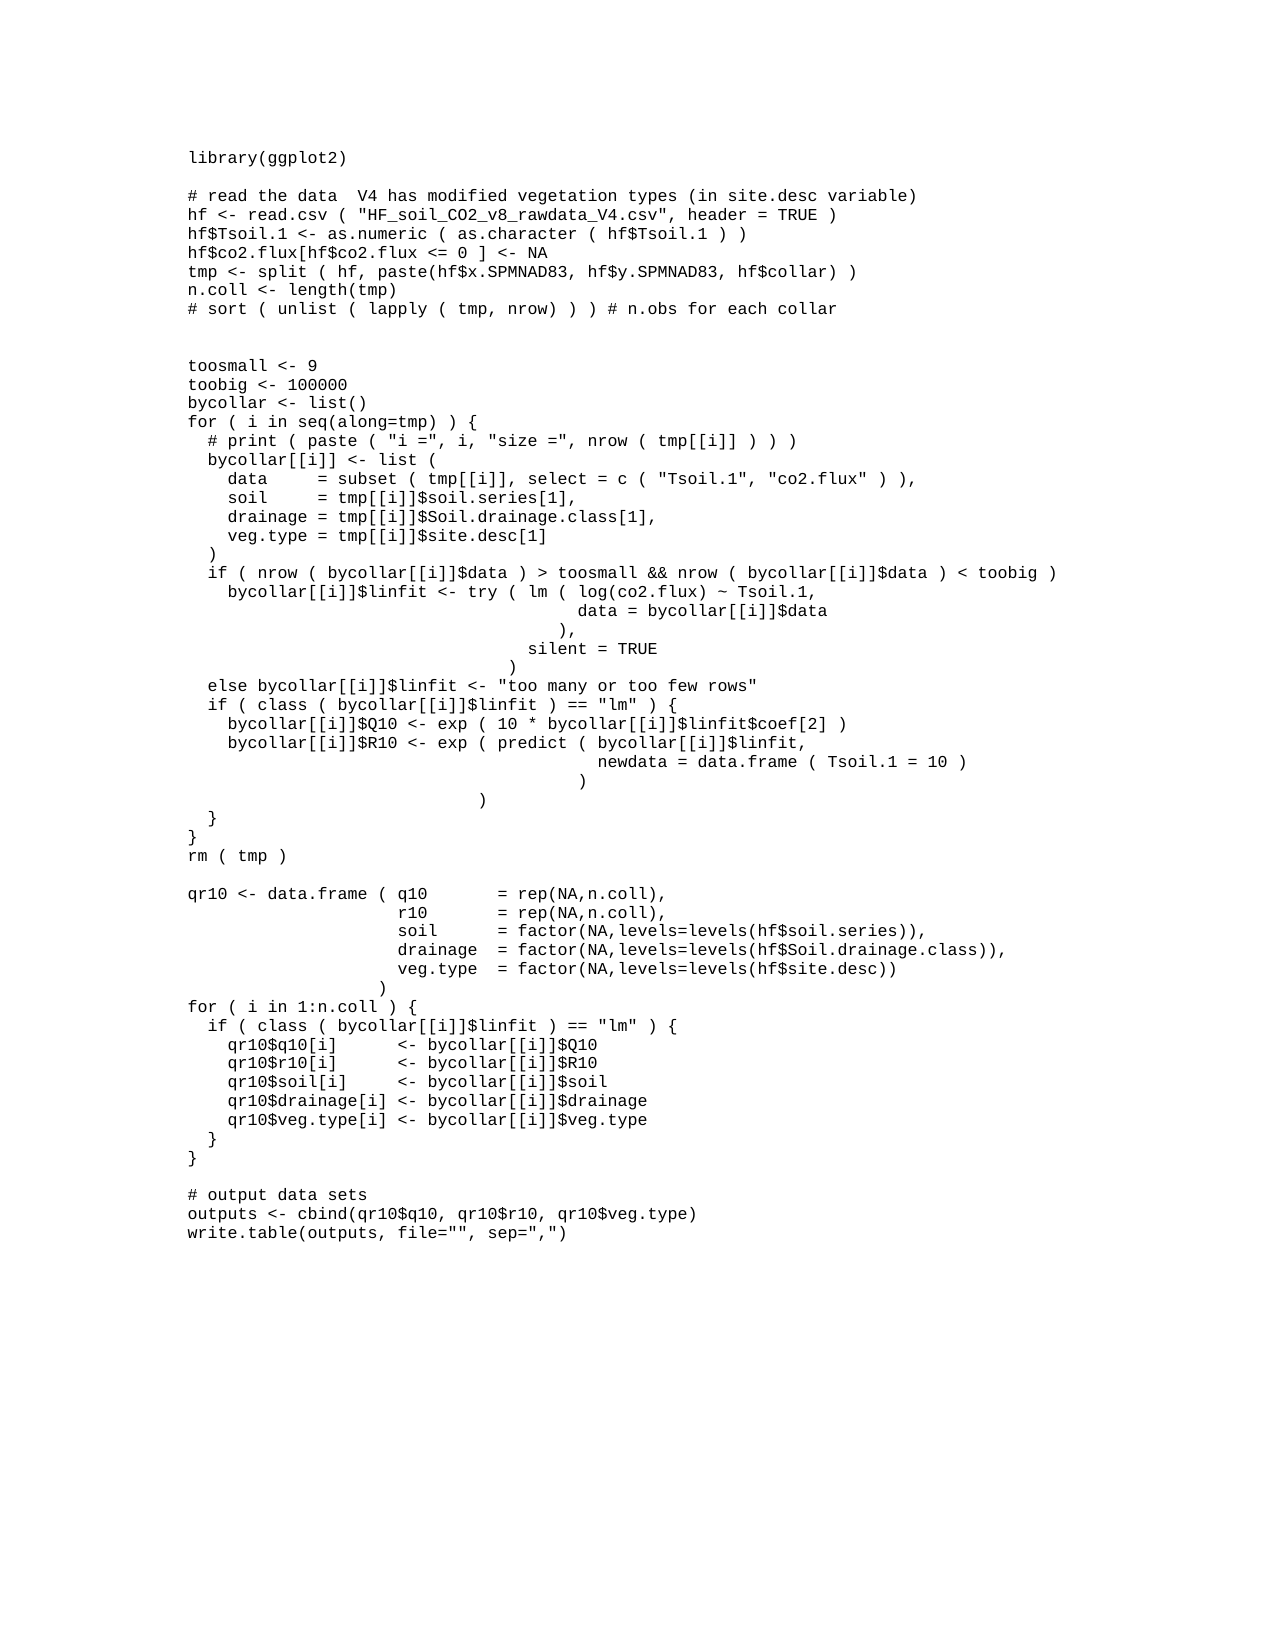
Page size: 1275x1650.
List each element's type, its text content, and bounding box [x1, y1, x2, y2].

text qr10 <- data.frame ( q10 = rep(NA,n.coll), [187, 885, 1087, 904]
text tmp <- split ( hf, paste(hf$x.SPMNAD83, hf$y.SPMNAD83, hf$collar) ) [187, 263, 1087, 282]
text library(ggplot2) [187, 150, 1087, 169]
text hf <- read.csv ( "HF_soil_CO2_v8_rawdata_V4.csv", header = TRUE ) [187, 207, 1087, 225]
text if ( class ( bycollar[[i]]$linfit ) == "lm" ) { [187, 697, 1087, 716]
text qr10$veg.type[i] <- bycollar[[i]]$veg.type [187, 1112, 1087, 1130]
text for ( i in seq(along=tmp) ) { [187, 414, 1087, 433]
text bycollar[[i]]$R10 <- exp ( predict ( bycollar[[i]]$linfit, [187, 734, 1087, 753]
text bycollar <- list() [187, 395, 1087, 414]
text hf$co2.flux[hf$co2.flux <= 0 ] <- NA [187, 244, 1087, 263]
text qr10$q10[i] <- bycollar[[i]]$Q10 [187, 1036, 1087, 1055]
text } [187, 1149, 1087, 1168]
text qr10$r10[i] <- bycollar[[i]]$R10 [187, 1055, 1087, 1074]
text veg.type = tmp[[i]]$site.desc[1] [187, 527, 1087, 546]
text toosmall <- 9 [187, 357, 1087, 376]
text bycollar[[i]] <- list ( [187, 452, 1087, 471]
text data = subset ( tmp[[i]], select = c ( "Tsoil.1", "co2.flux" ) ), [187, 471, 1087, 489]
text drainage = tmp[[i]]$Soil.drainage.class[1], [187, 508, 1087, 527]
text # read the data V4 has modified vegetation types (in site.desc variable) [187, 188, 1087, 207]
text n.coll <- length(tmp) [187, 282, 1087, 301]
text ) [187, 772, 1087, 791]
text outputs <- cbind(qr10$q10, qr10$r10, qr10$veg.type) [187, 1206, 1087, 1225]
text if ( class ( bycollar[[i]]$linfit ) == "lm" ) { [187, 1017, 1087, 1036]
text ) [187, 791, 1087, 810]
text r10 = rep(NA,n.coll), [187, 904, 1087, 923]
text ) [187, 546, 1087, 565]
text data = bycollar[[i]]$data [187, 602, 1087, 621]
text ) [187, 979, 1087, 998]
text for ( i in 1:n.coll ) { [187, 998, 1087, 1017]
text } [187, 829, 1087, 848]
text soil = tmp[[i]]$soil.series[1], [187, 489, 1087, 508]
text } [187, 810, 1087, 829]
text bycollar[[i]]$Q10 <- exp ( 10 * bycollar[[i]]$linfit$coef[2] ) [187, 716, 1087, 734]
text hf$Tsoil.1 <- as.numeric ( as.character ( hf$Tsoil.1 ) ) [187, 225, 1087, 244]
text else bycollar[[i]]$linfit <- "too many or too few rows" [187, 678, 1087, 697]
text # output data sets [187, 1187, 1087, 1206]
text newdata = data.frame ( Tsoil.1 = 10 ) [187, 753, 1087, 772]
text toobig <- 100000 [187, 376, 1087, 395]
text ), [187, 621, 1087, 640]
text ) [187, 659, 1087, 678]
text # sort ( unlist ( lapply ( tmp, nrow) ) ) # n.obs for each collar [187, 301, 1087, 320]
text write.table(outputs, file="", sep=",") [187, 1225, 1087, 1243]
text qr10$drainage[i] <- bycollar[[i]]$drainage [187, 1093, 1087, 1112]
text } [187, 1130, 1087, 1149]
text bycollar[[i]]$linfit <- try ( lm ( log(co2.flux) ~ Tsoil.1, [187, 584, 1087, 602]
text soil = factor(NA,levels=levels(hf$soil.series)), [187, 923, 1087, 942]
text silent = TRUE [187, 640, 1087, 659]
text drainage = factor(NA,levels=levels(hf$Soil.drainage.class)), [187, 942, 1087, 961]
text # print ( paste ( "i =", i, "size =", nrow ( tmp[[i]] ) ) ) [187, 433, 1087, 452]
text qr10$soil[i] <- bycollar[[i]]$soil [187, 1074, 1087, 1093]
text veg.type = factor(NA,levels=levels(hf$site.desc)) [187, 961, 1087, 979]
text rm ( tmp ) [187, 848, 1087, 866]
text if ( nrow ( bycollar[[i]]$data ) > toosmall && nrow ( bycollar[[i]]$data ) < toobig ) [187, 565, 1087, 584]
